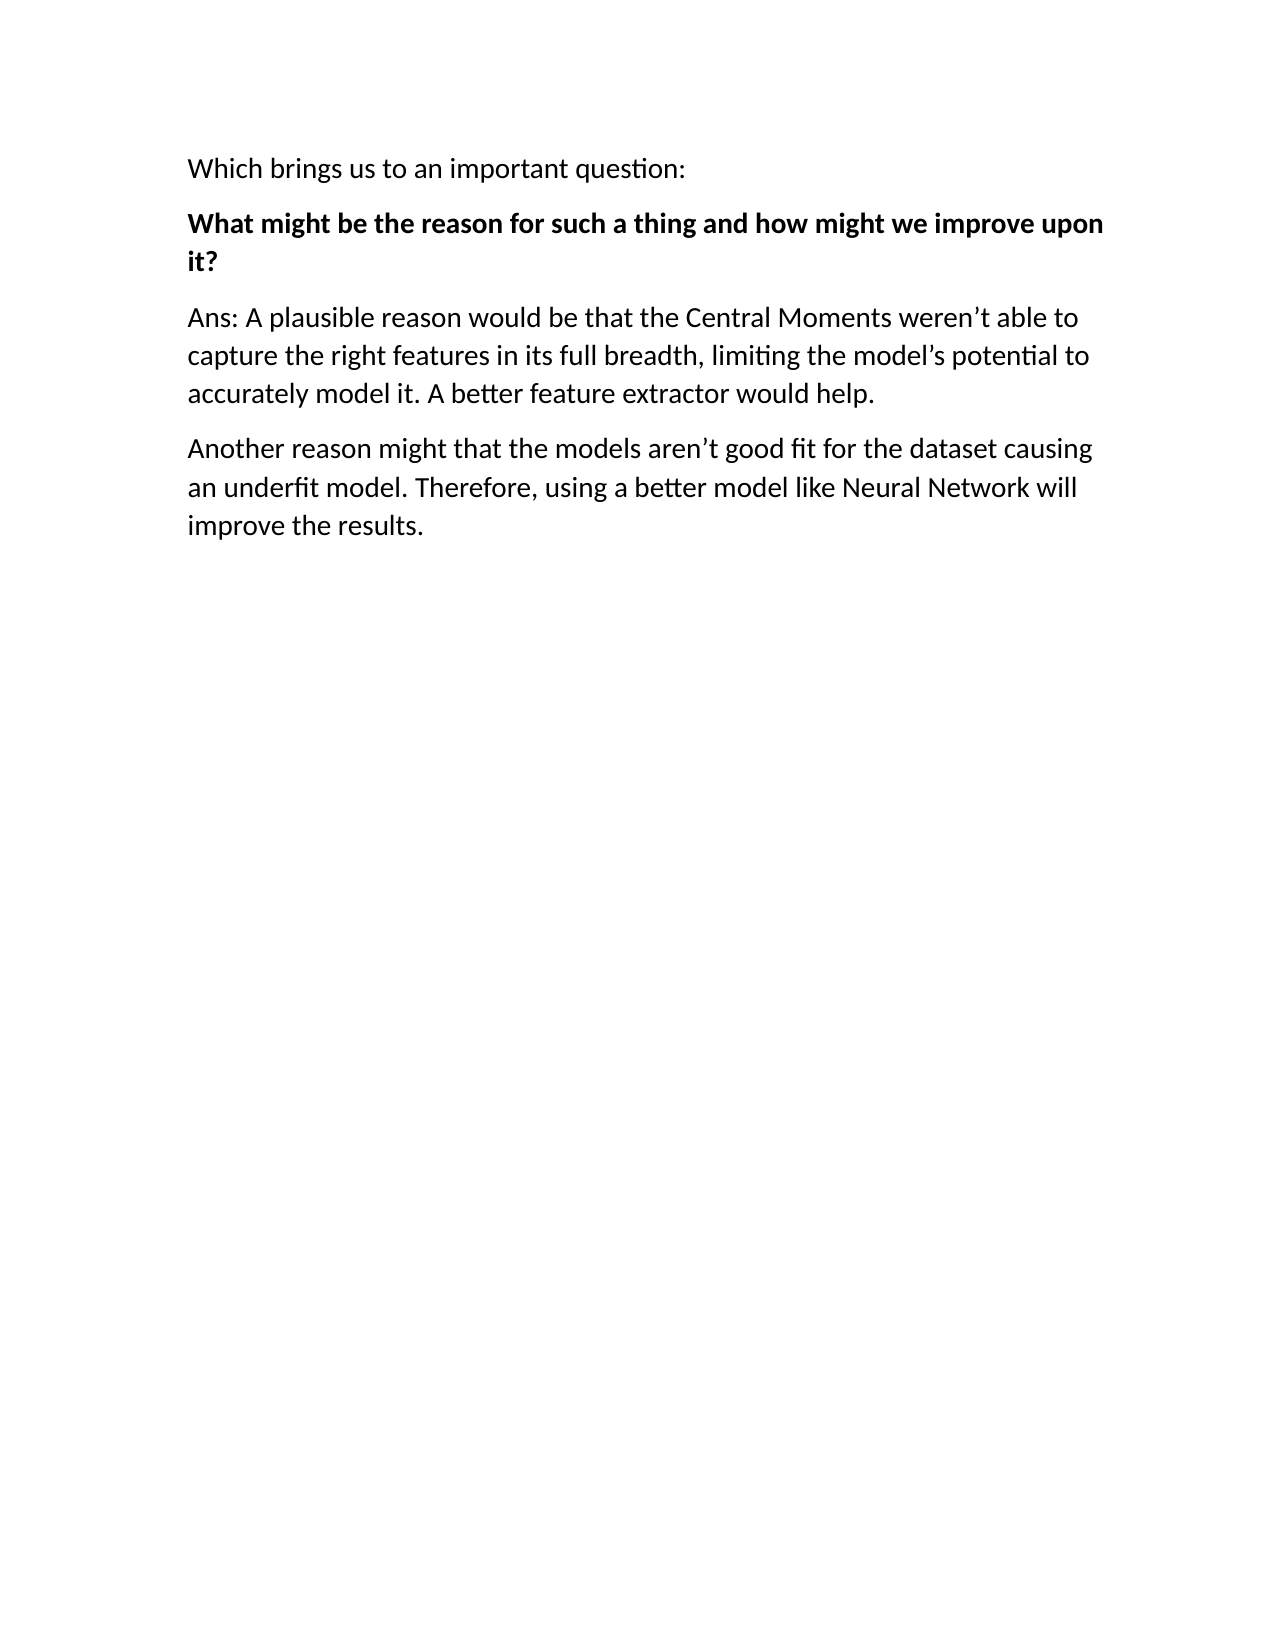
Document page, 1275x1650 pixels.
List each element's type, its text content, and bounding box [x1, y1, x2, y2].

text Another reason might that the models aren’t good fit for the dataset causing an underfit model. Therefore, using a better model like Neural Network will improve the results. [187, 431, 1125, 543]
text Ans: A plausible reason would be that the Central Moments weren’t able to capture the right features in its full breadth, limiting the model’s potential to accurately model it. A better feature extractor would help. [187, 299, 1125, 411]
text Which brings us to an important question: [187, 150, 1125, 186]
text What might be the reason for such a thing and how might we improve upon it? [187, 205, 1125, 279]
